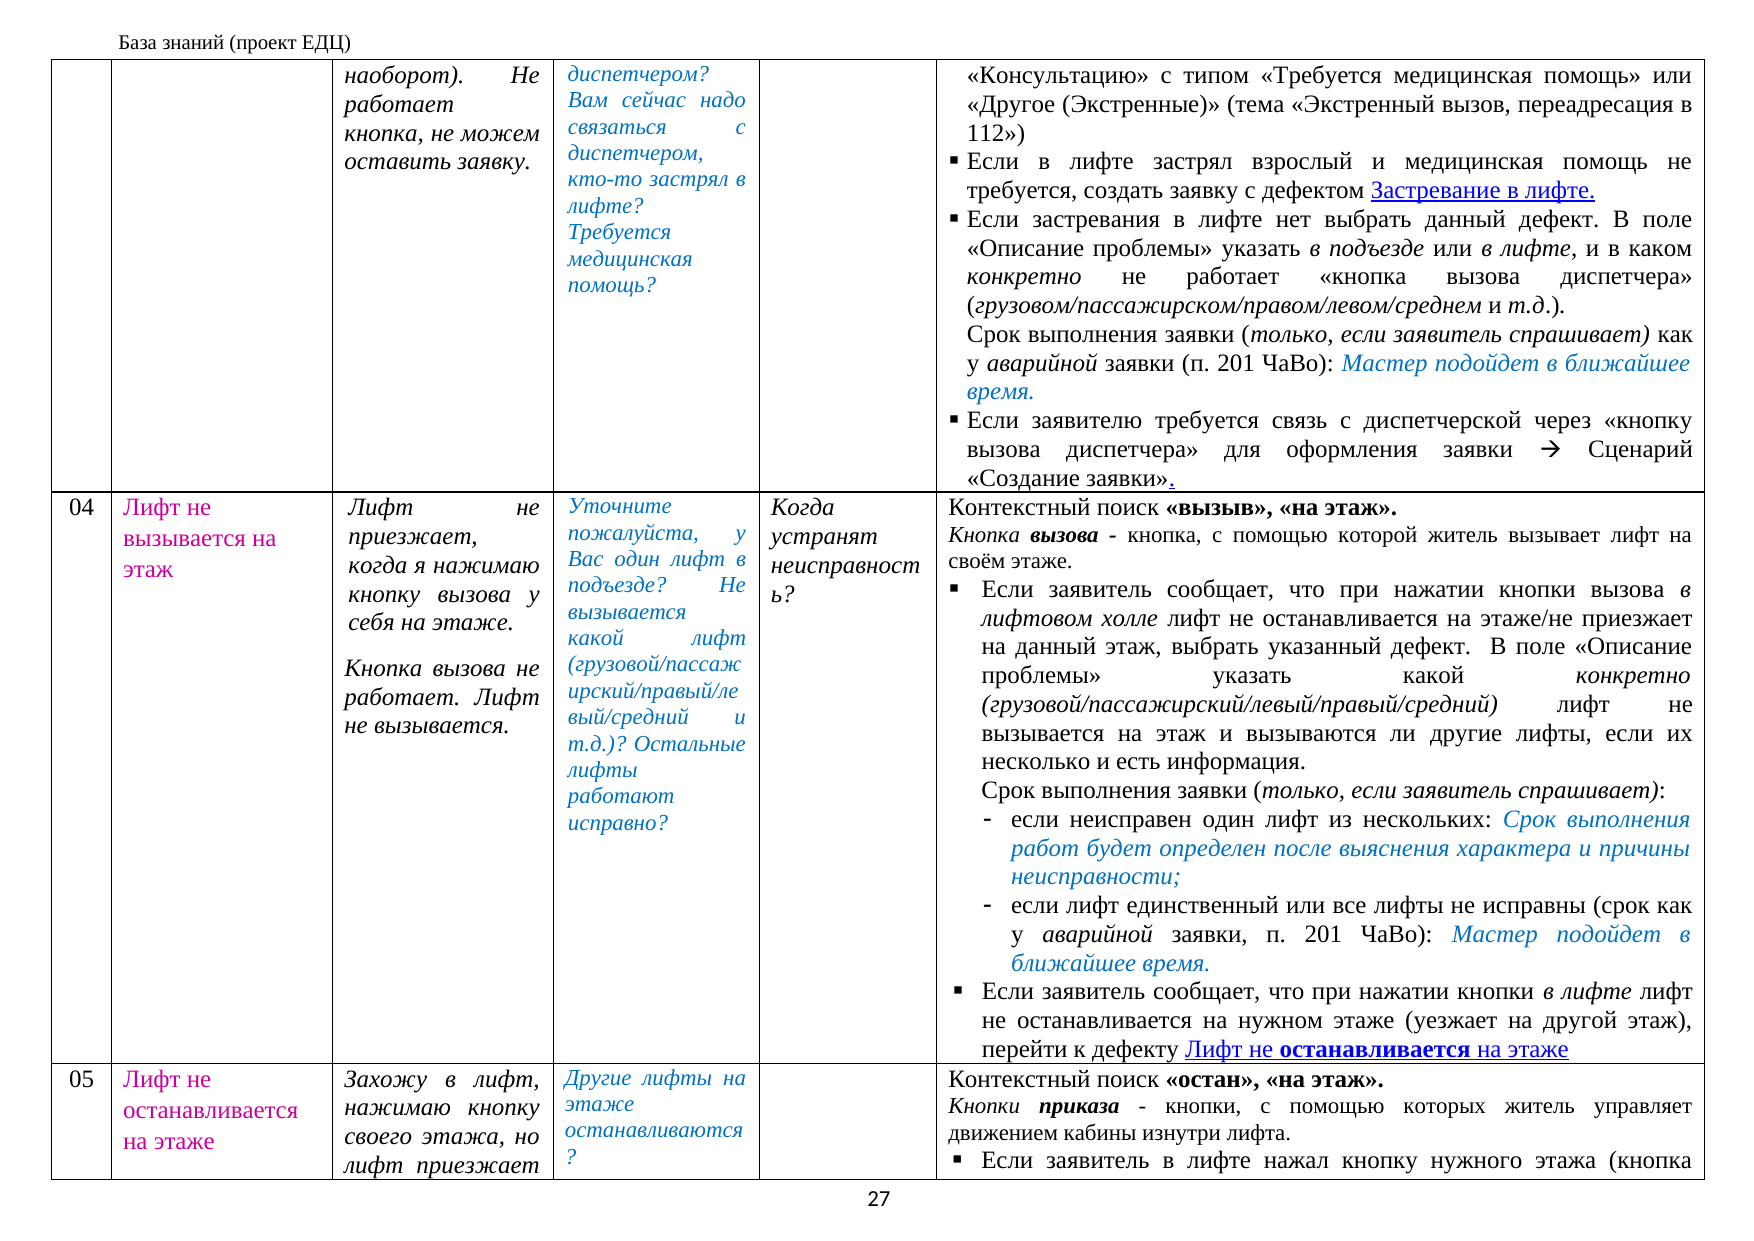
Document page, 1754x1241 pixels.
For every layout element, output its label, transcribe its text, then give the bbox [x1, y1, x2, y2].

table_cell [760, 1064, 936, 1179]
table_cell Лифт не вызывается на этаж [112, 493, 332, 1063]
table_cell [112, 60, 332, 491]
table_cell 04 [52, 493, 111, 1063]
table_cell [937, 1064, 1704, 1179]
table_cell Когда устранят неисправность? [760, 493, 936, 1063]
table_cell Контекстный поиск «вызыв», «на этаж». Кнопка вызова - кнопка, с помощью которой житель вызывает лифт на своём этаже. Если заявитель сообщает, что при нажатии кнопки вызова в лифтовом холле лифт не останавливается на этаже/не приезжает на данный этаж, выбрать указанный дефект. В поле «Описание проблемы» указать какой конкретно (грузовой/пассажирский/левый/правый/средний) лифт не вызывается на этаж и вызываются ли другие лифты, если их несколько и есть информация. Срок выполнения заявки (только, если заявитель спрашивает): если неисправен один лифт из нескольких: Срок выполнения работ будет определен после выяснения характера и причины неисправности; если лифт единственный или все лифты не исправны (срок как у аварийной заявки, п. 201 ЧаВо): Мастер подойдет в ближайшее время. Если заявитель сообщает, что при нажатии кнопки в лифте лифт не останавливается на нужном этаже (уезжает на другой этаж), перейти к дефекту Лифт не останавливается на этаже [937, 493, 1704, 1063]
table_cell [937, 60, 1704, 491]
table_cell 05 [52, 1064, 111, 1179]
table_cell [760, 60, 936, 491]
table_cell 03 [52, 60, 111, 491]
table_cell Лифт не приезжает, когда я нажимаю кнопку вызова у себя на этаже. Кнопка вызова не работает. Лифт не вызывается. [333, 493, 553, 1063]
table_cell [333, 1064, 553, 1179]
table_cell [333, 60, 553, 491]
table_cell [554, 1064, 759, 1179]
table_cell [554, 60, 759, 491]
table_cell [112, 1064, 332, 1179]
table_cell Уточните пожалуйста, у Вас один лифт в подъезде? Не вызывается какой лифт (грузовой/пассажирский/правый/левый/средний и т.д.)? Остальные лифты работают исправно? [554, 493, 759, 1063]
